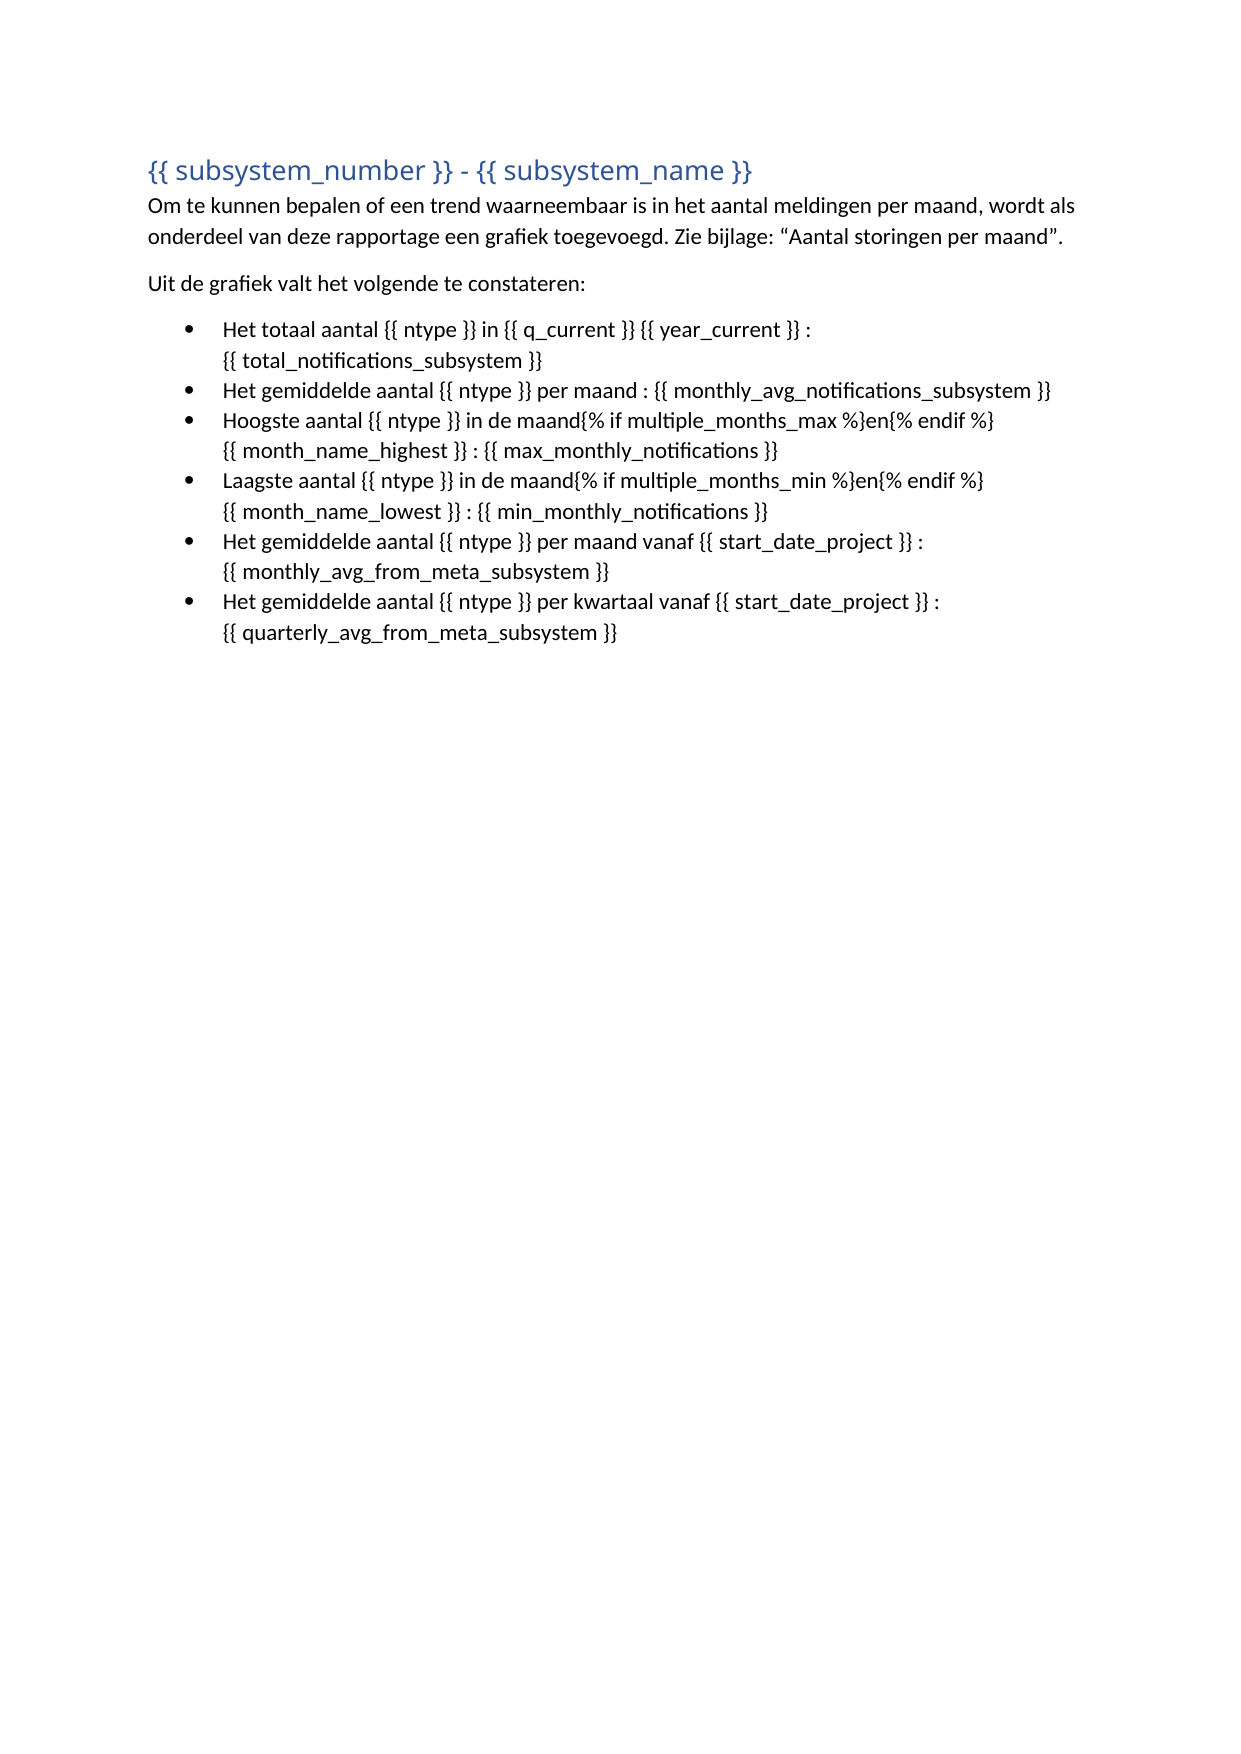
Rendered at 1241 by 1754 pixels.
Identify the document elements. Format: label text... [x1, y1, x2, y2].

list Het gemiddelde aantal {{ ntype }} per maand : {{ monthly_avg_notifications_subsystem }} [185, 376, 1093, 404]
subtitle {{ subsystem_number }} - {{ subsystem_name }} [148, 152, 1093, 189]
text Uit de grafiek valt het volgende te constateren: [148, 269, 1093, 297]
list Het gemiddelde aantal {{ ntype }} per maand vanaf {{ start_date_project }} : {{ monthly_avg_from_meta_subsystem }} [185, 527, 1093, 585]
list Hoogste aantal {{ ntype }} in de maand{% if multiple_months_max %}en{% endif %} {{ month_name_highest }} : {{ max_monthly_notifications }} [185, 406, 1093, 464]
list Het totaal aantal {{ ntype }} in {{ q_current }} {{ year_current }} : {{ total_notifications_subsystem }} [185, 316, 1093, 374]
list Laagste aantal {{ ntype }} in de maand{% if multiple_months_min %}en{% endif %} {{ month_name_lowest }} : {{ min_monthly_notifications }} [185, 467, 1093, 525]
list Het gemiddelde aantal {{ ntype }} per kwartaal vanaf {{ start_date_project }} : {{ quarterly_avg_from_meta_subsystem }} [185, 587, 1093, 646]
text Om te kunnen bepalen of een trend waarneembaar is in het aantal meldingen per maand, wordt als onderdeel van deze rapportage een grafiek toegevoegd. Zie bijlage: “Aantal storingen per maand”. [148, 192, 1093, 250]
